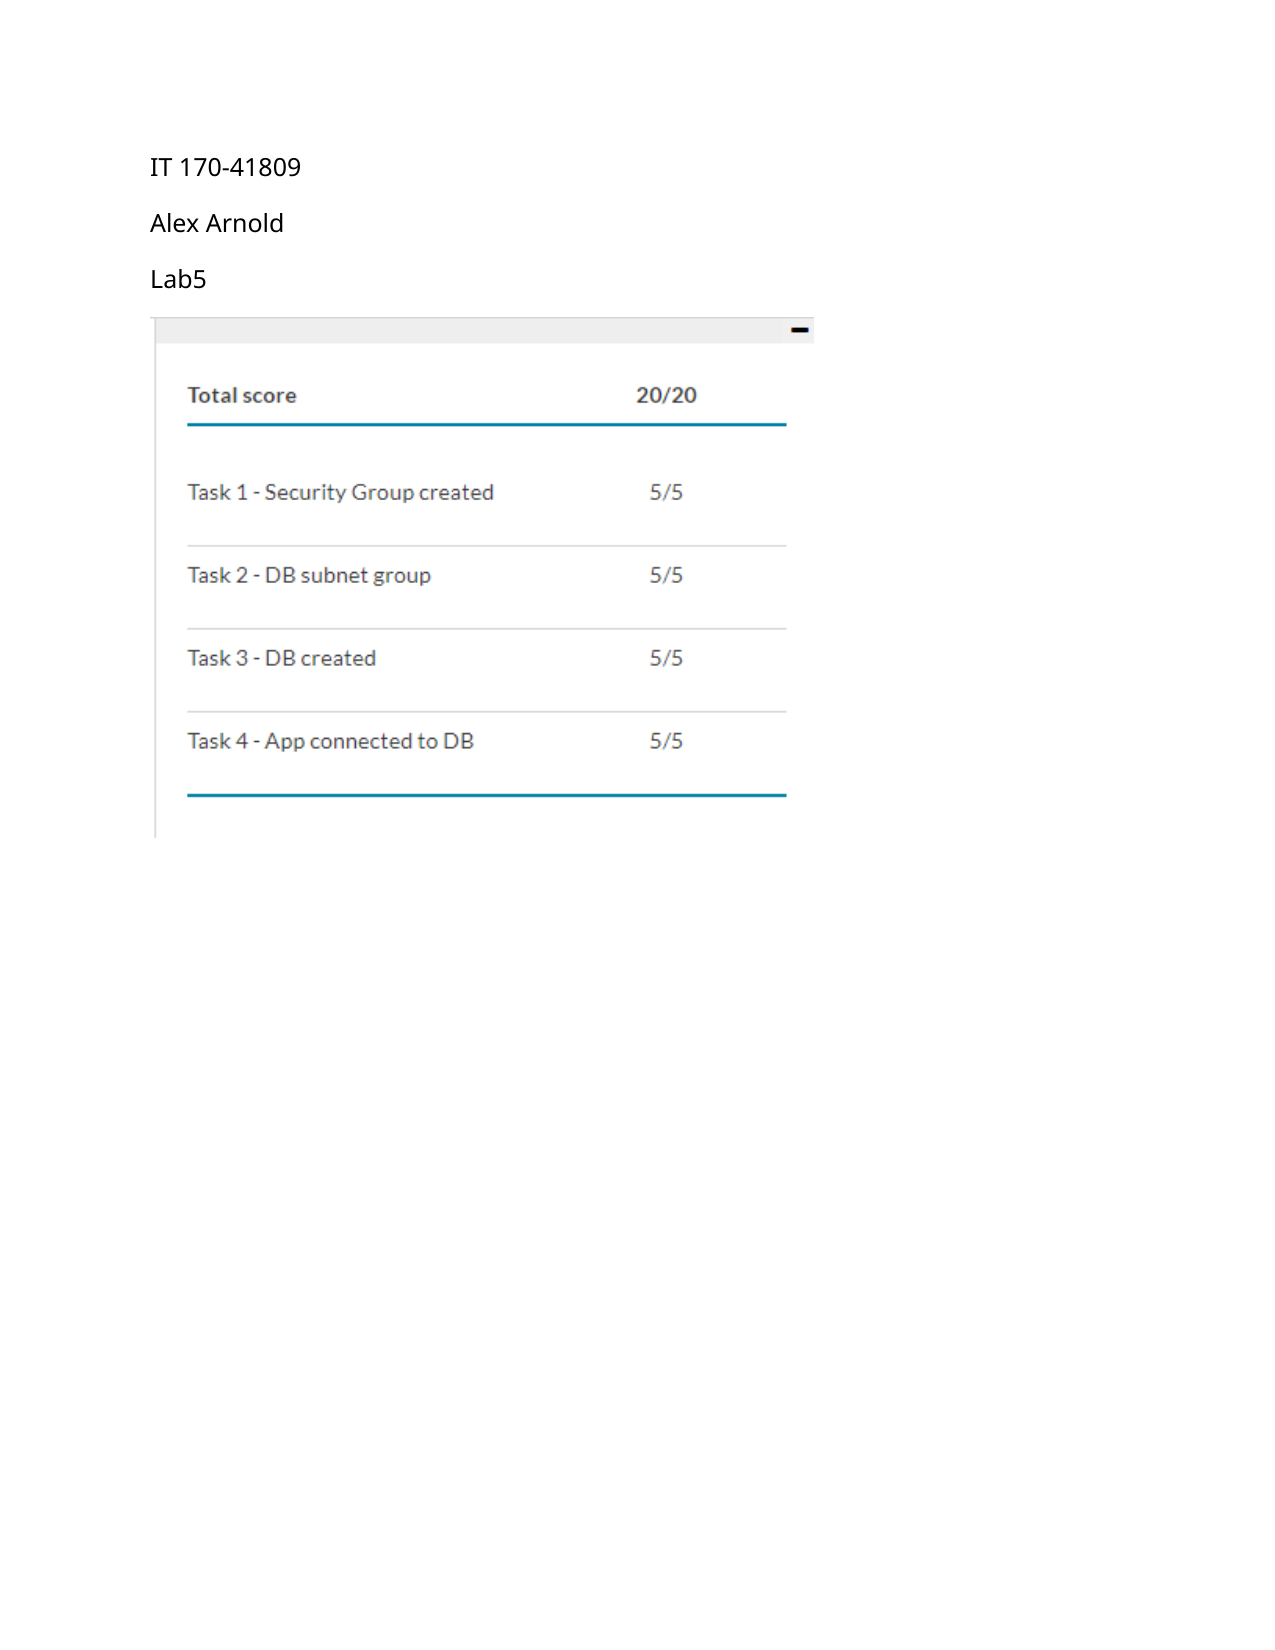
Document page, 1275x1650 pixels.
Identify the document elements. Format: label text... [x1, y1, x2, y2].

text Lab5 [150, 262, 1125, 296]
text IT 170-41809 [150, 150, 1125, 184]
picture [150, 317, 814, 838]
text Alex Arnold [150, 206, 1125, 240]
